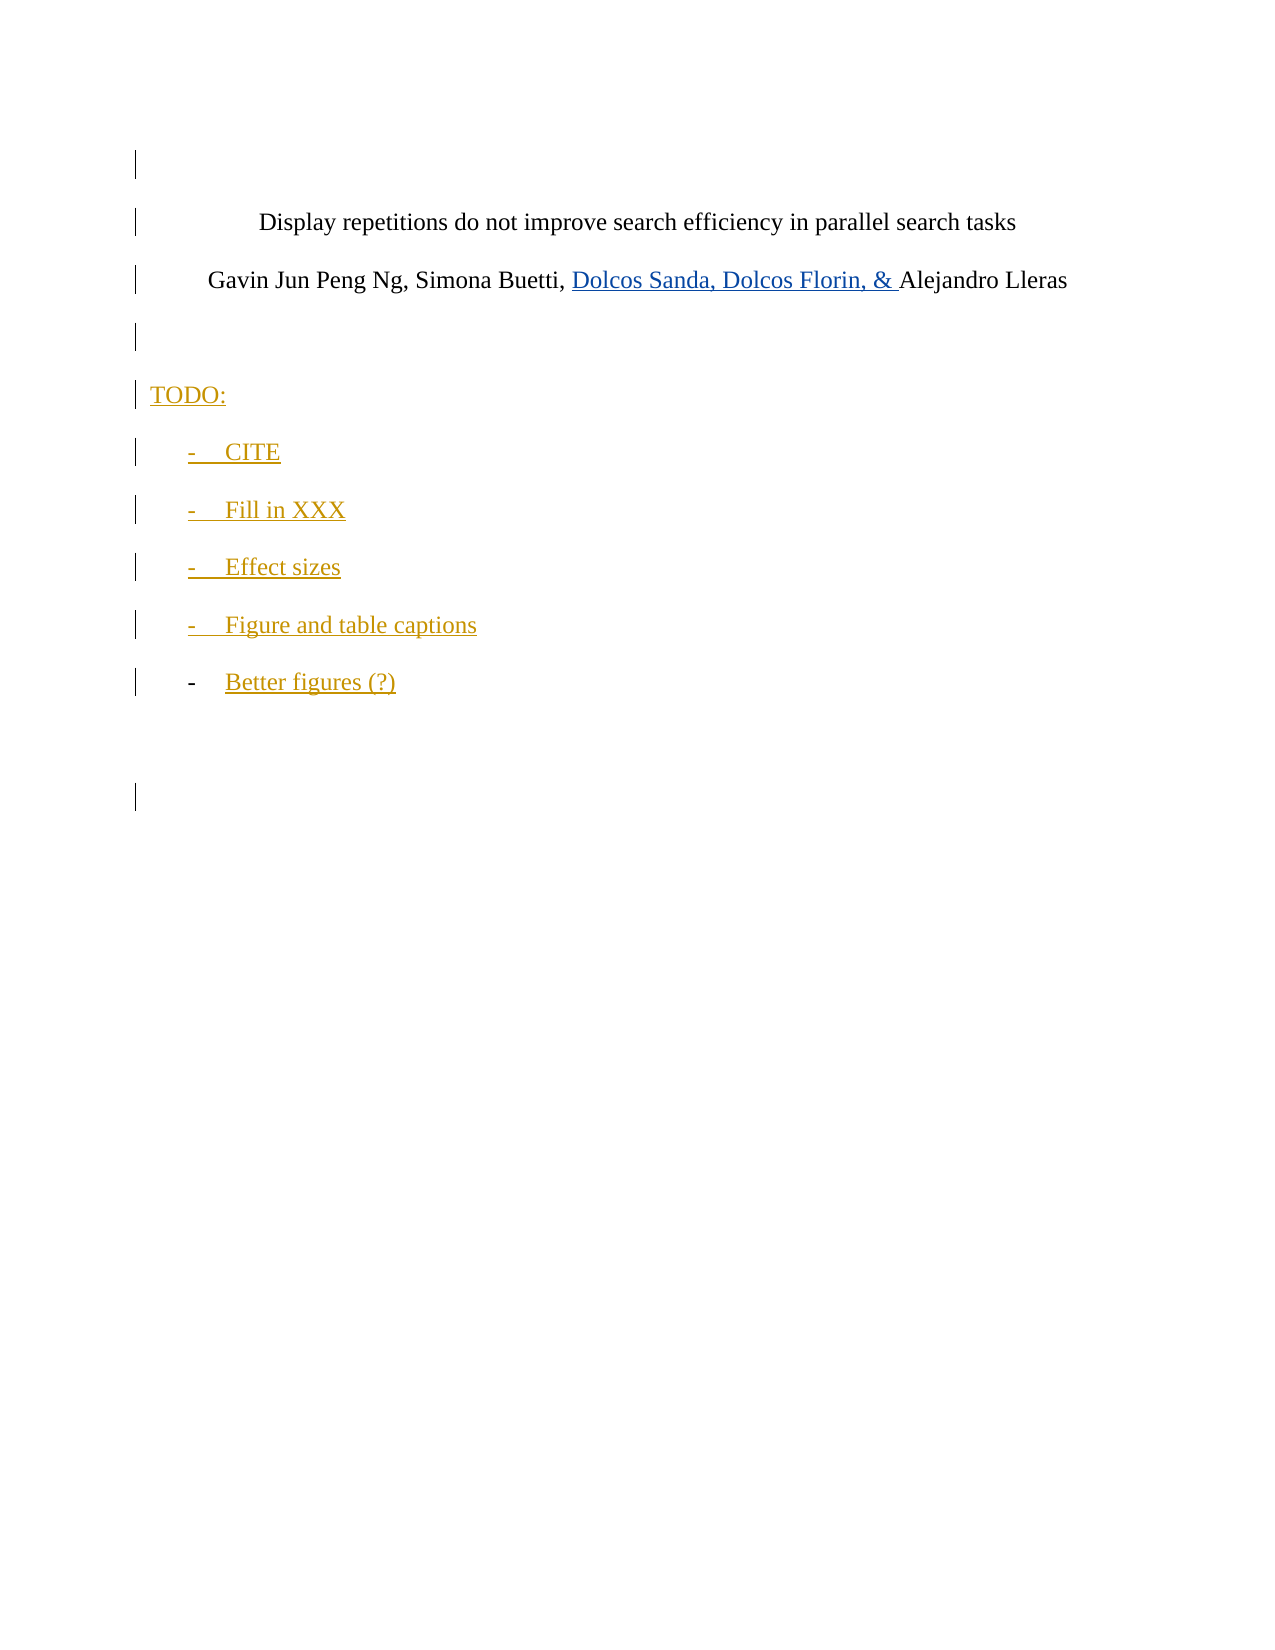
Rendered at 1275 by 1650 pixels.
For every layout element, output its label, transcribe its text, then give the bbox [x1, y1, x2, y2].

text Gavin Jun Peng Ng, Simona Buetti, Alejandro Lleras [150, 265, 1125, 294]
text Display repetitions do not improve search efficiency in parallel search tasks [150, 207, 1125, 236]
